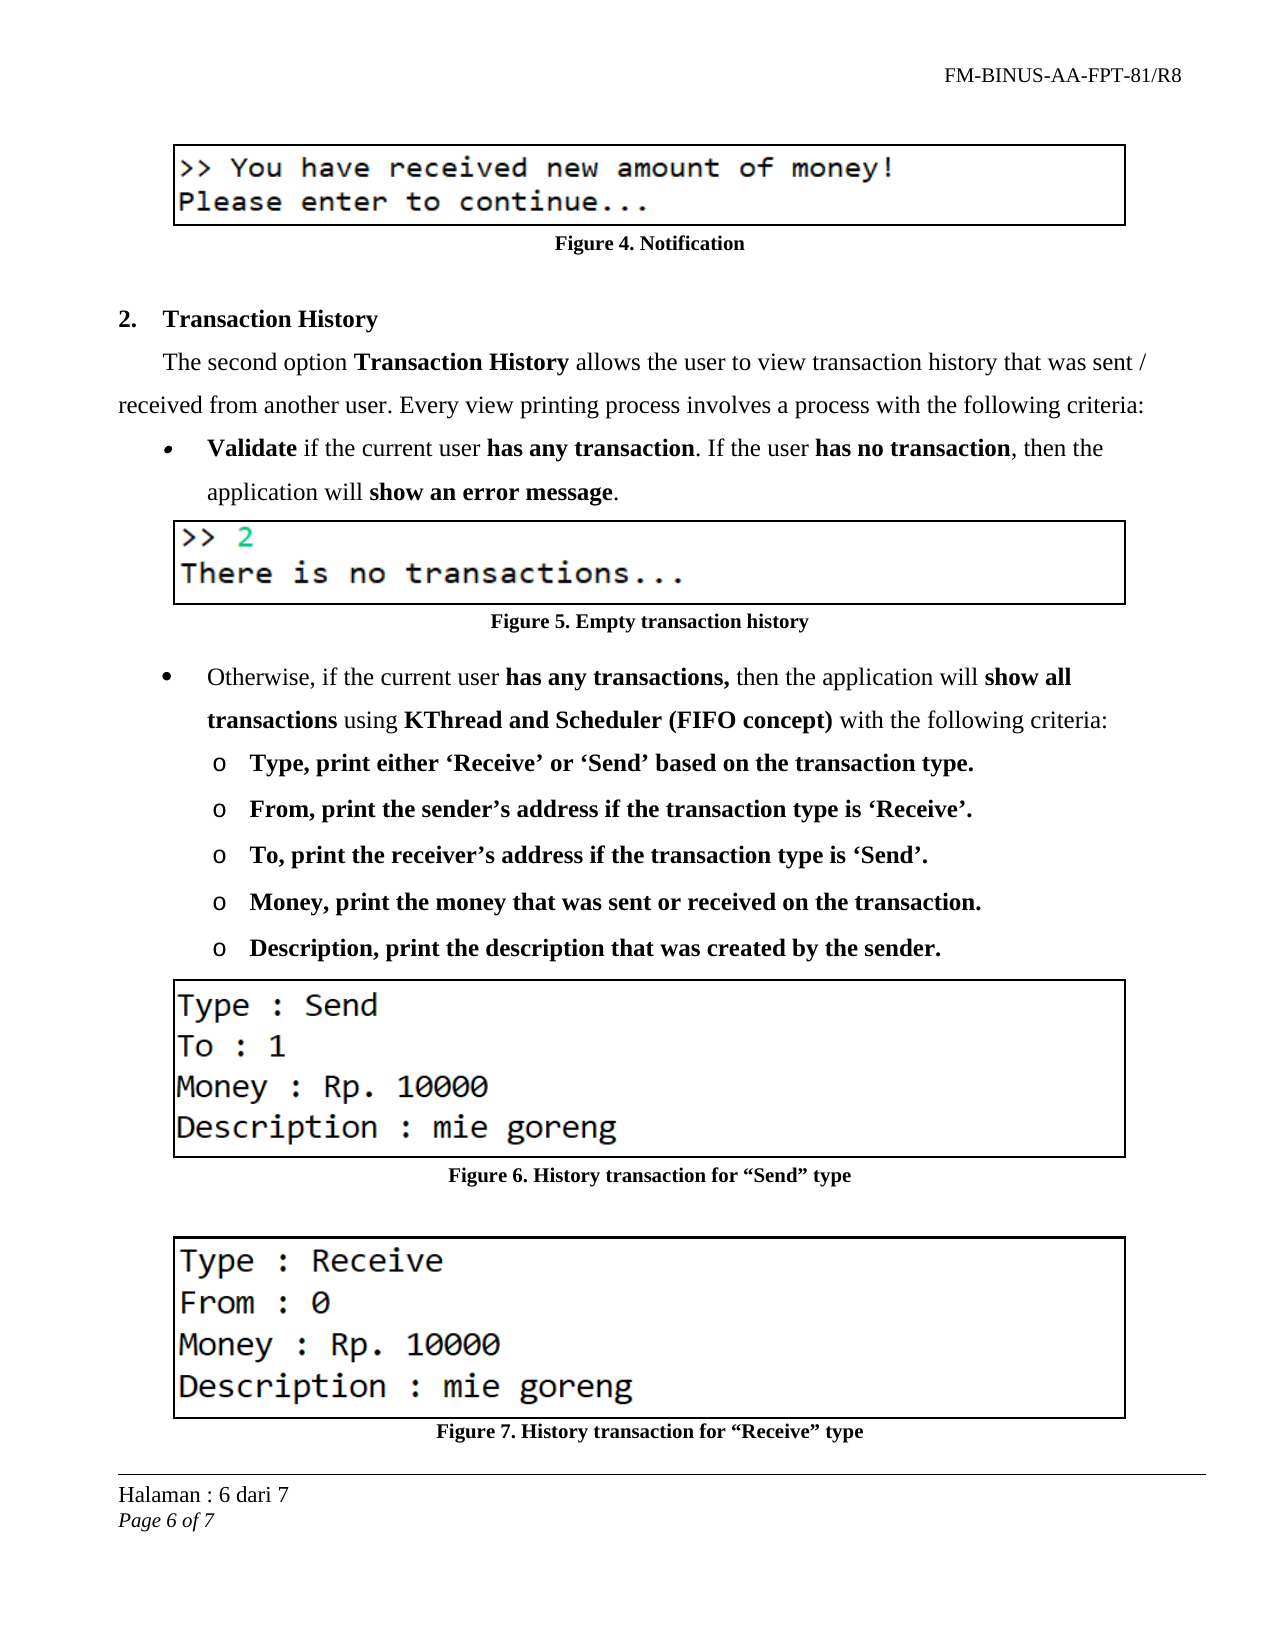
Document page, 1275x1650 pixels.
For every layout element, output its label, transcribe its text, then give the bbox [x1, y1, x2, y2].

list Transaction History [118, 304, 1181, 333]
text Figure 7. History transaction for “Receive” type [118, 1419, 1181, 1443]
list Otherwise, if the current user has any transactions, then the application will show all transactions using KThread and Scheduler (FIFO concept) with the following criteria: [162, 662, 1181, 734]
picture [175, 522, 1124, 603]
picture [175, 146, 1124, 224]
list To, print the receiver’s address if the transaction type is ‘Send’. [212, 841, 1181, 871]
list Type, print either ‘Receive’ or ‘Send’ based on the transaction type. [212, 748, 1181, 779]
list Description, print the description that was created by the sender. [212, 933, 1181, 964]
picture [175, 981, 1124, 1156]
text Figure 4. Notification [118, 231, 1181, 254]
text Figure 6. History transaction for “Send” type [118, 1163, 1181, 1187]
list Validate if the current user has any transaction. If the user has no transaction, then the application will show an error message. [162, 433, 1181, 505]
list From, print the sender’s address if the transaction type is ‘Receive’. [212, 794, 1181, 825]
text Figure 5. Empty transaction history [118, 609, 1181, 633]
picture [175, 1239, 1124, 1417]
list Money, print the money that was sent or received on the transaction. [212, 887, 1181, 918]
list The second option Transaction History allows the user to view transaction history that was sent / received from another user. Every view printing process involves a process with the following criteria: [118, 347, 1181, 419]
